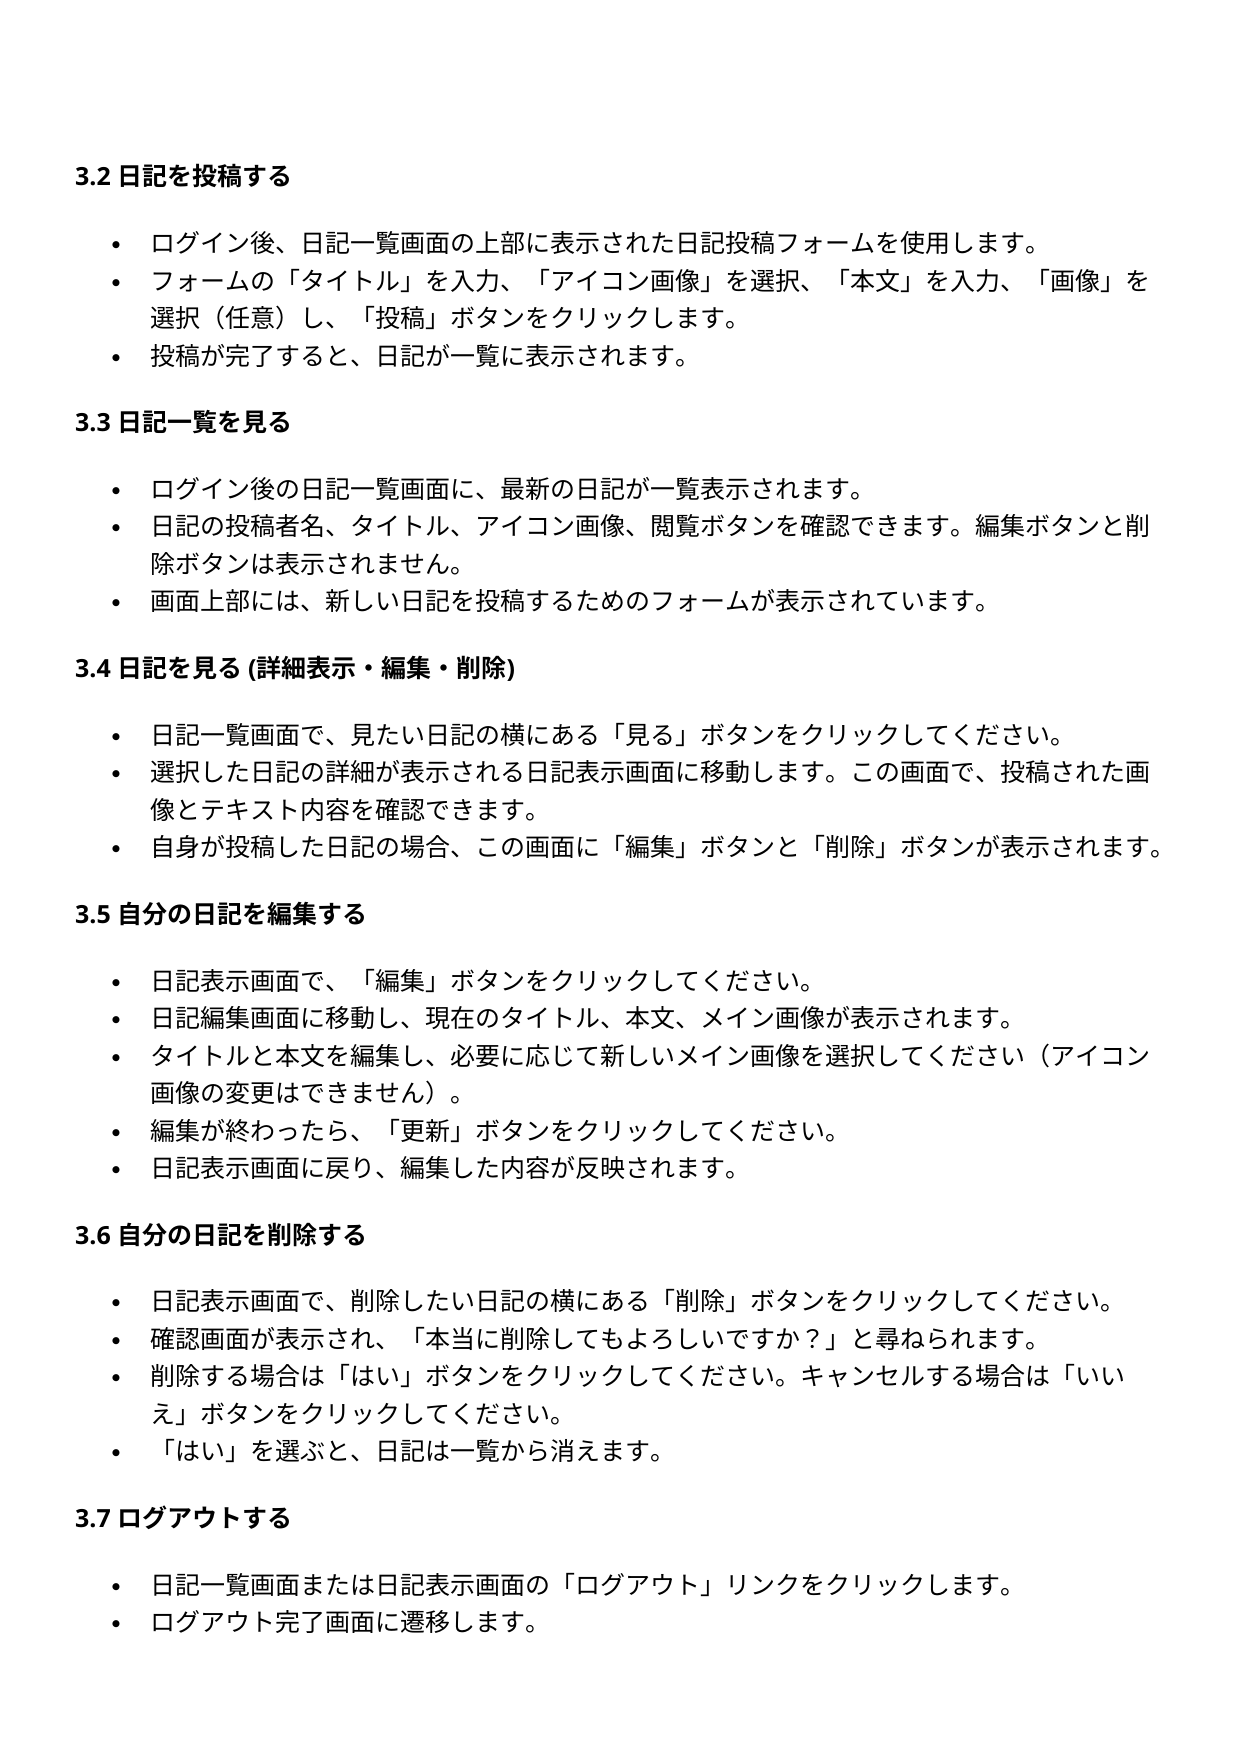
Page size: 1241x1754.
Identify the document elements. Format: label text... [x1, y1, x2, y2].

list 日記編集画面に移動し、現在のタイトル、本文、メイン画像が表示されます。 [112, 998, 1165, 1035]
text 3.2 日記を投稿する [75, 156, 1165, 194]
list 自身が投稿した日記の場合、この画面に「編集」ボタンと「削除」ボタンが表示されます。 [112, 827, 1165, 864]
list 投稿が完了すると、日記が一覧に表示されます。 [112, 335, 1165, 373]
list 確認画面が表示され、「本当に削除してもよろしいですか？」と尋ねられます。 [112, 1319, 1165, 1356]
list タイトルと本文を編集し、必要に応じて新しいメイン画像を選択してください（アイコン画像の変更はできません）。 [112, 1035, 1165, 1110]
list ログアウト完了画面に遷移します。 [112, 1602, 1165, 1639]
text 3.7 ログアウトする [75, 1498, 1165, 1535]
list 日記一覧画面で、見たい日記の横にある「見る」ボタンをクリックしてください。 [112, 714, 1165, 752]
list 選択した日記の詳細が表示される日記表示画面に移動します。この画面で、投稿された画像とテキスト内容を確認できます。 [112, 752, 1165, 827]
list 日記一覧画面または日記表示画面の「ログアウト」リンクをクリックします。 [112, 1564, 1165, 1602]
list 日記表示画面に戻り、編集した内容が反映されます。 [112, 1148, 1165, 1185]
list ログイン後、日記一覧画面の上部に表示された日記投稿フォームを使用します。 [112, 223, 1165, 260]
text 3.5 自分の日記を編集する [75, 894, 1165, 931]
list 編集が終わったら、「更新」ボタンをクリックしてください。 [112, 1110, 1165, 1148]
list 「はい」を選ぶと、日記は一覧から消えます。 [112, 1431, 1165, 1469]
text 3.6 自分の日記を削除する [75, 1214, 1165, 1252]
list 画面上部には、新しい日記を投稿するためのフォームが表示されています。 [112, 581, 1165, 619]
list 日記の投稿者名、タイトル、アイコン画像、閲覧ボタンを確認できます。編集ボタンと削除ボタンは表示されません。 [112, 506, 1165, 581]
list 日記表示画面で、削除したい日記の横にある「削除」ボタンをクリックしてください。 [112, 1281, 1165, 1319]
list 日記表示画面で、「編集」ボタンをクリックしてください。 [112, 960, 1165, 998]
list ログイン後の日記一覧画面に、最新の日記が一覧表示されます。 [112, 469, 1165, 506]
list フォームの「タイトル」を入力、「アイコン画像」を選択、「本文」を入力、「画像」を選択（任意）し、「投稿」ボタンをクリックします。 [112, 260, 1165, 335]
list 削除する場合は「はい」ボタンをクリックしてください。キャンセルする場合は「いいえ」ボタンをクリックしてください。 [112, 1356, 1165, 1431]
text 3.3 日記一覧を見る [75, 402, 1165, 439]
text 3.4 日記を見る (詳細表示・編集・削除) [75, 648, 1165, 685]
